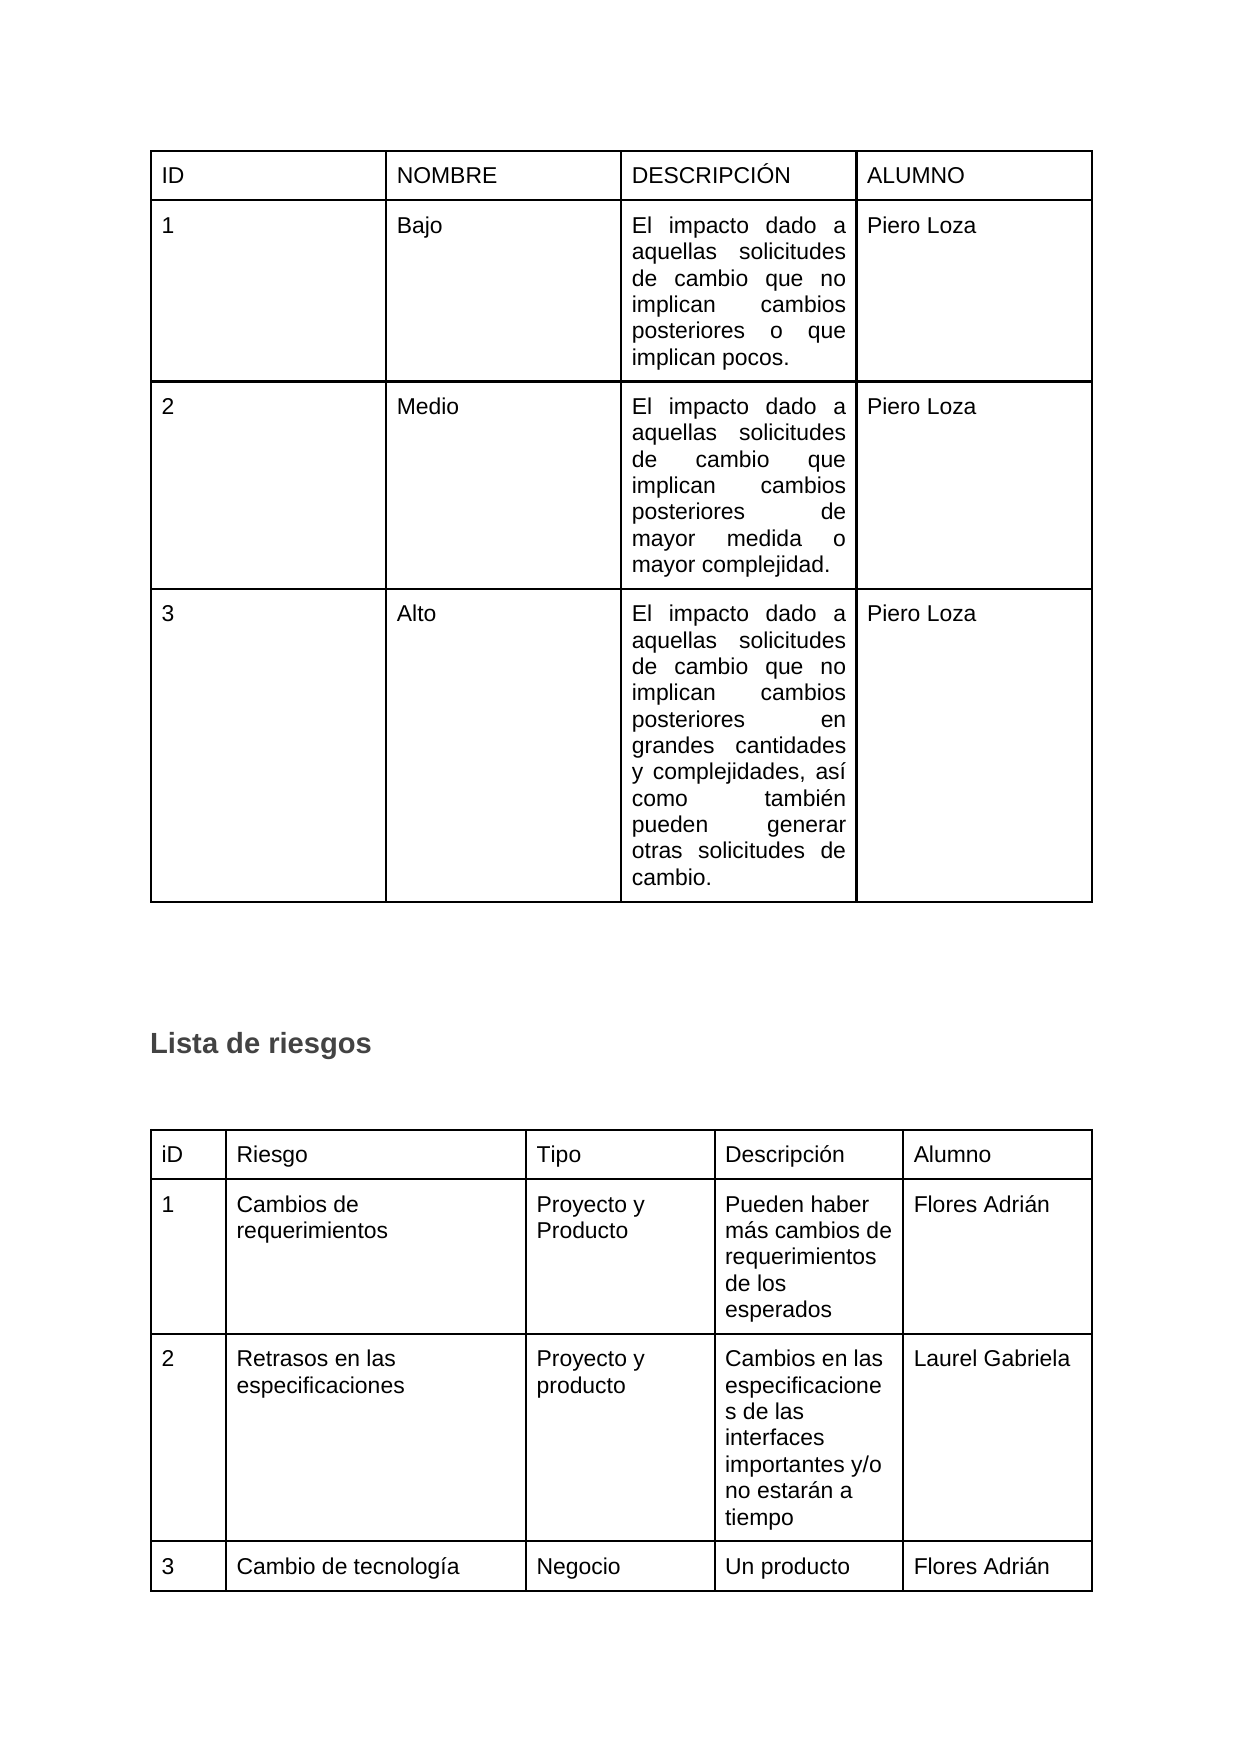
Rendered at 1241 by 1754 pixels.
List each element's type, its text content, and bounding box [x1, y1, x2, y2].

table_cell 1 [152, 1180, 225, 1333]
table_cell 3 [152, 590, 385, 901]
table_cell Piero Loza [858, 201, 1091, 380]
table_cell Alto [387, 590, 620, 901]
table_header Descripción [716, 1131, 902, 1178]
table_cell 2 [152, 1335, 225, 1540]
table_cell 2 [152, 383, 385, 588]
table_header DESCRIPCIÓN [622, 152, 855, 199]
table_cell Laurel Gabriela [904, 1335, 1091, 1540]
table_cell 1 [152, 201, 385, 380]
table_cell Bajo [387, 201, 620, 380]
table_header iD [152, 1131, 225, 1178]
table_cell El impacto dado a aquellas solicitudes de cambio que no implican cambios posteriores o que implican pocos. [622, 201, 855, 380]
table_header Riesgo [227, 1131, 525, 1178]
table_cell Flores Adrián [904, 1542, 1091, 1589]
table_cell Flores Adrián [904, 1180, 1091, 1333]
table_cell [716, 1542, 902, 1589]
table_cell 3 [152, 1542, 225, 1589]
table_cell Retrasos en las especificaciones [227, 1335, 525, 1540]
table_cell El impacto dado a aquellas solicitudes de cambio que implican cambios posteriores de mayor medida o mayor complejidad. [622, 383, 855, 588]
table_header Alumno [904, 1131, 1091, 1178]
table_cell Proyecto y producto [527, 1335, 714, 1540]
table_cell Pueden haber más cambios de requerimientos de los esperados [716, 1180, 902, 1333]
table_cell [227, 1542, 525, 1589]
table_header ID [152, 152, 385, 199]
table_header Tipo [527, 1131, 714, 1178]
table_cell Proyecto y Producto [527, 1180, 714, 1333]
table_cell Piero Loza [858, 590, 1091, 901]
table_cell Piero Loza [858, 383, 1091, 588]
table_cell Negocio [527, 1542, 714, 1589]
table_cell Medio [387, 383, 620, 588]
table_header NOMBRE [387, 152, 620, 199]
table_cell Cambios de requerimientos [227, 1180, 525, 1333]
subtitle Lista de riesgos [150, 1027, 1090, 1060]
table_cell Cambios en las especificaciones de las interfaces importantes y/o no estarán a tiempo [716, 1335, 902, 1540]
table_cell El impacto dado a aquellas solicitudes de cambio que no implican cambios posteriores en grandes cantidades y complejidades, así como también pueden generar otras solicitudes de cambio. [622, 590, 855, 901]
table_header ALUMNO [858, 152, 1091, 199]
